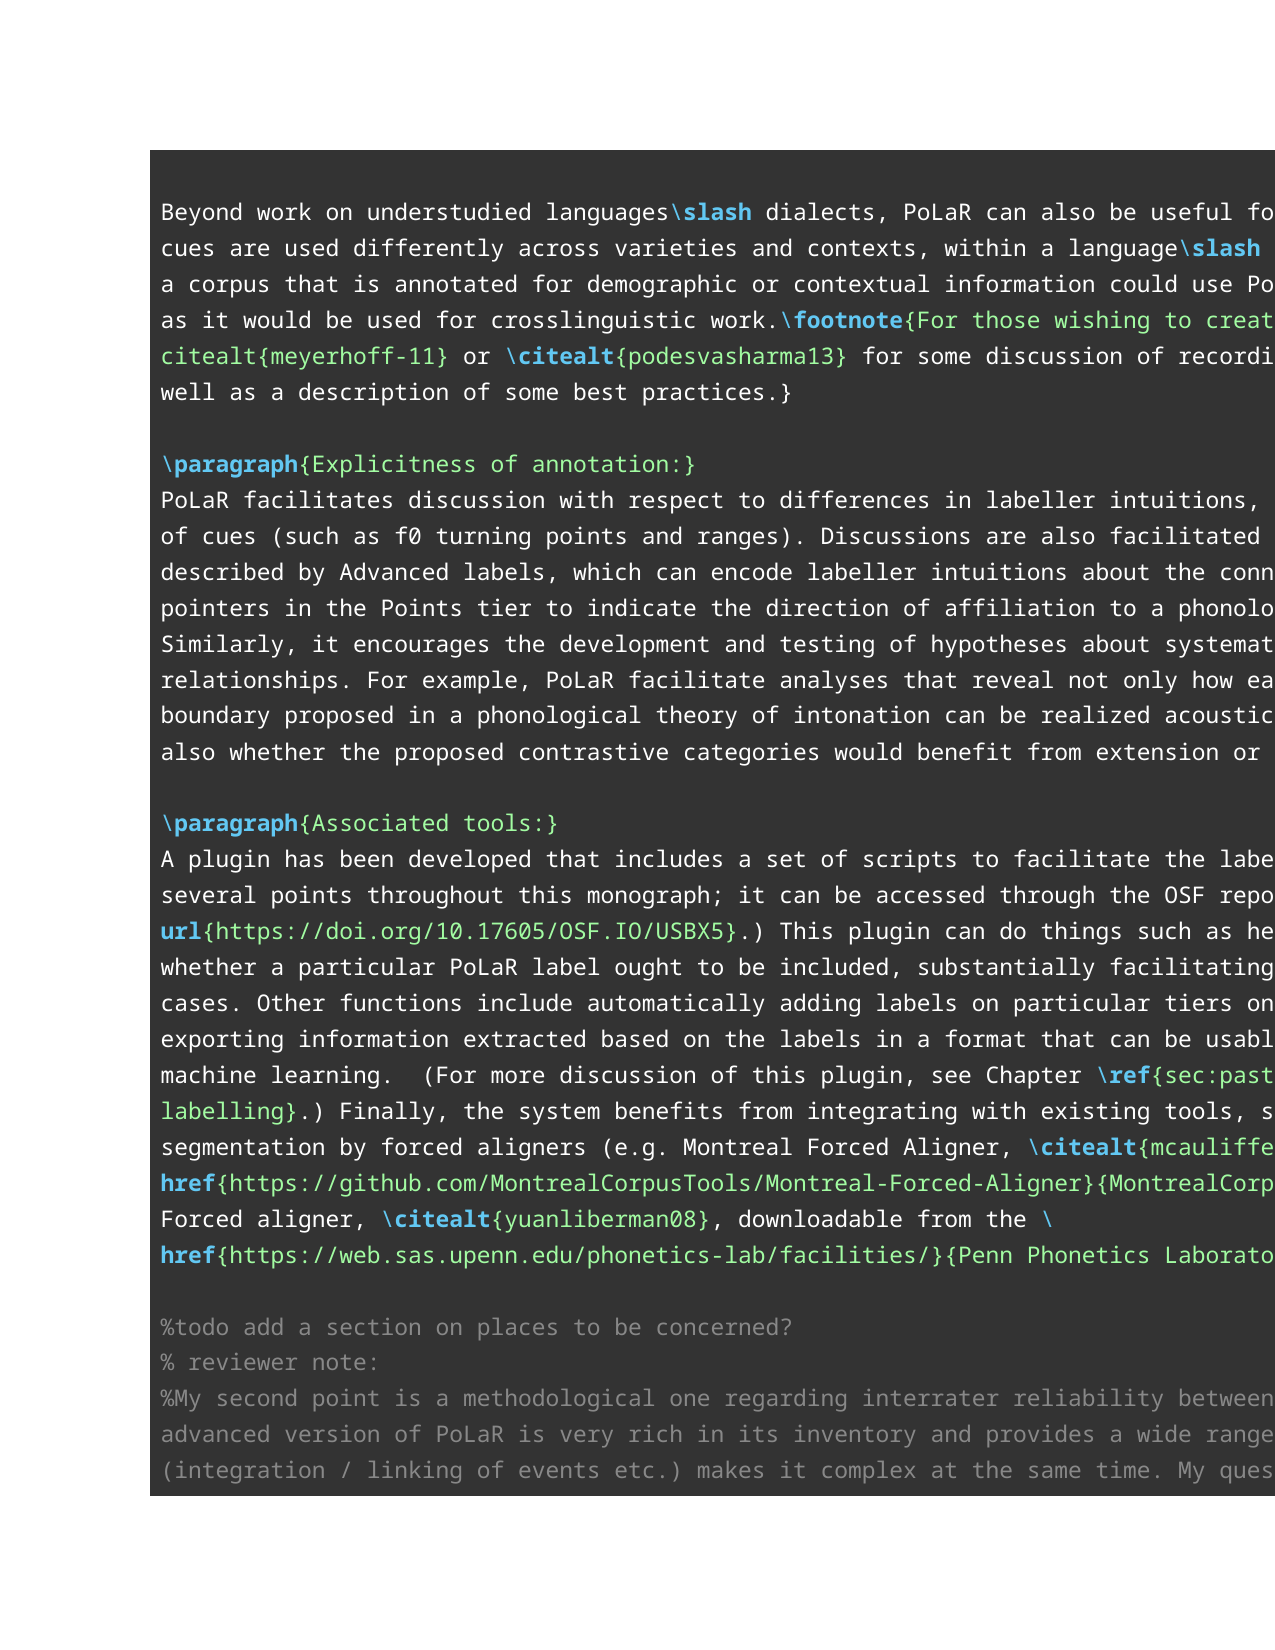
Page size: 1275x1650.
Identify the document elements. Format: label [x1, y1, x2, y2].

table_header [150, 150, 1275, 1496]
